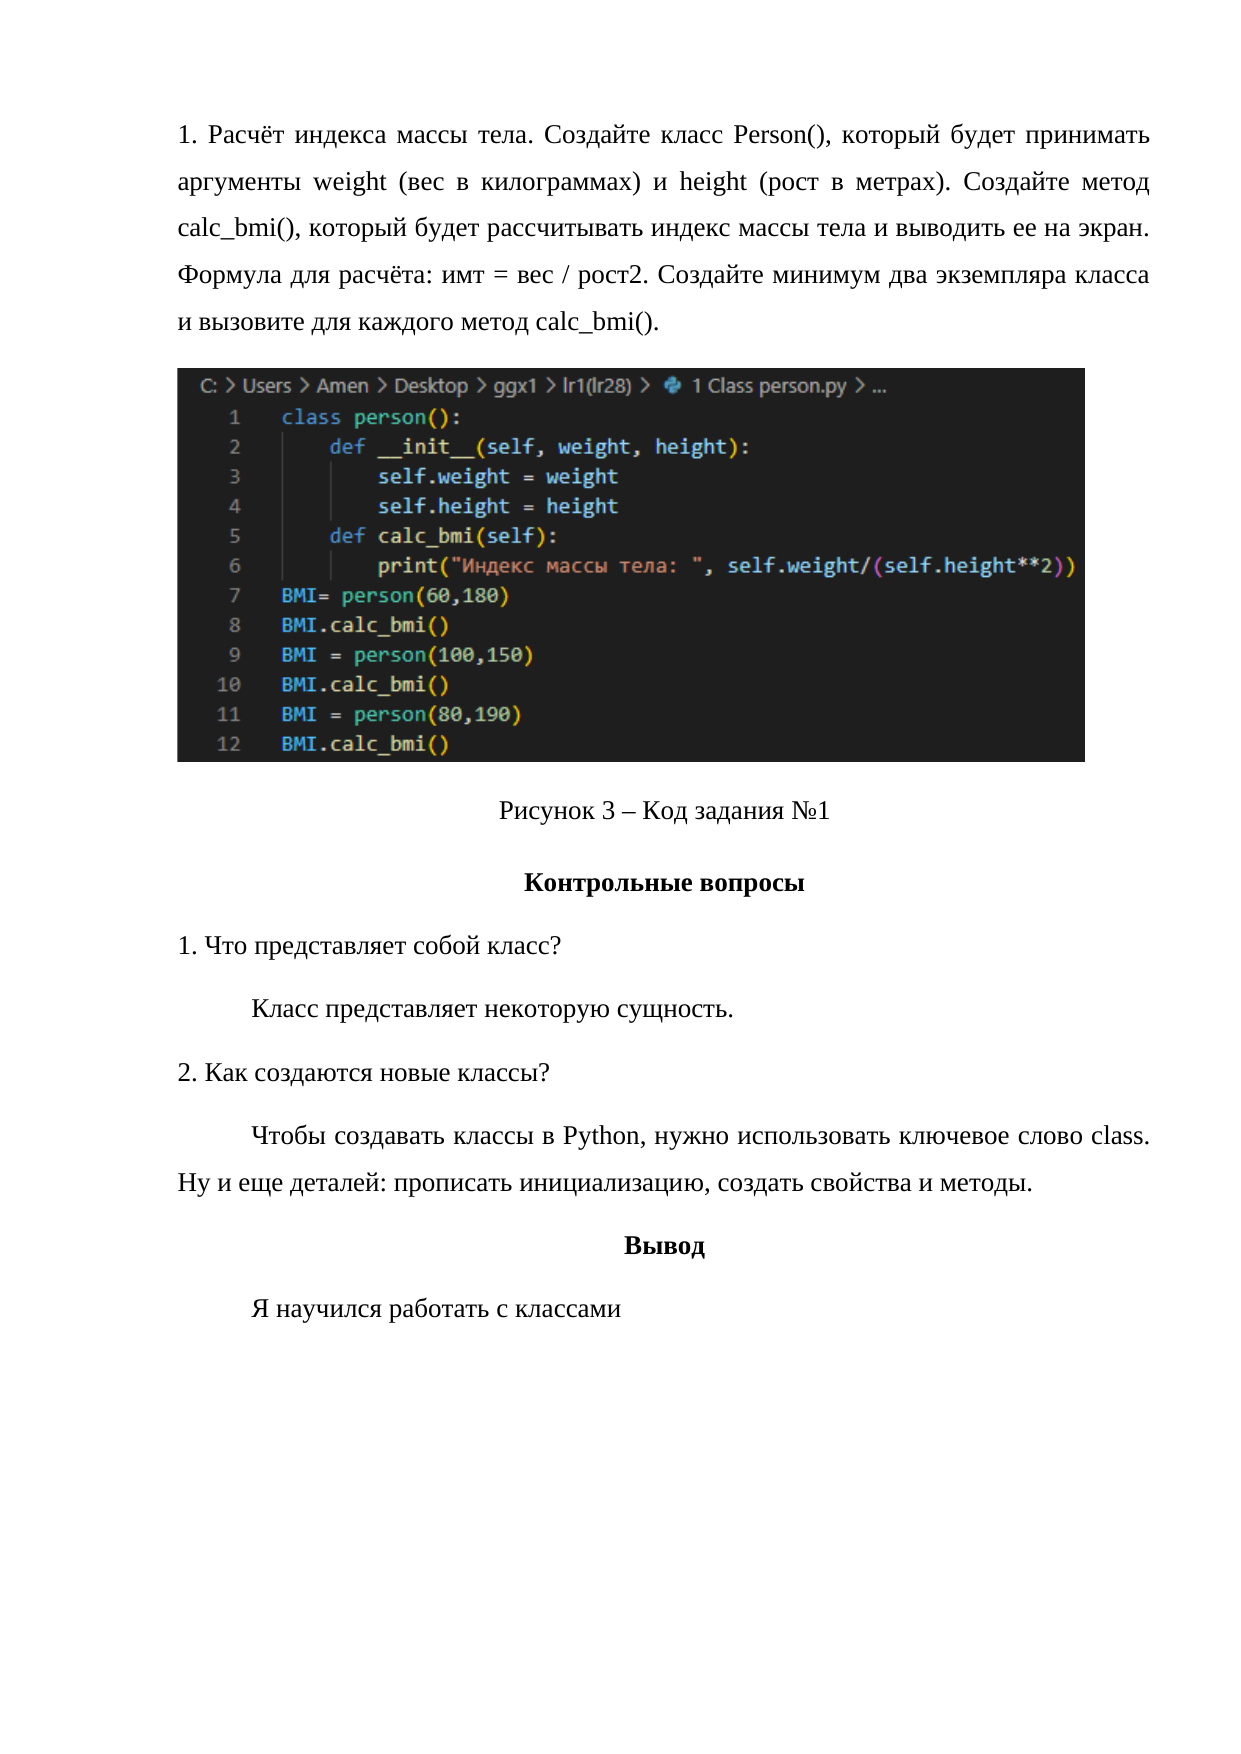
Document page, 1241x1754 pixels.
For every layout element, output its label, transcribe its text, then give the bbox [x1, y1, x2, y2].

picture [177, 368, 1085, 762]
text Чтобы создавать классы в Python, нужно использовать ключевое слово class. Ну и еще деталей: прописать инициализацию, создать свойства и методы. [177, 1119, 1152, 1197]
text 1. Что представляет собой класс? [177, 929, 1152, 960]
text Я научился работать с классами [177, 1292, 1152, 1323]
text Класс представляет некоторую сущность. [177, 992, 1152, 1023]
text 1. Расчёт индекса массы тела. Создайте класс Person(), который будет принимать аргументы weight (вес в килограммах) и height (рост в метрах). Создайте метод calc_bmi(), который будет рассчитывать индекс массы тела и выводить ее на экран. Формула для расчёта: имт = вес / рост2. Создайте минимум два экземпляра класса и вызовите для каждого метод calc_bmi(). [177, 118, 1152, 336]
text 2. Как создаются новые классы? [177, 1056, 1152, 1087]
text Контрольные вопросы [177, 866, 1152, 897]
text Рисунок 3 – Код задания №1 [177, 794, 1152, 825]
text Вывод [177, 1229, 1152, 1260]
